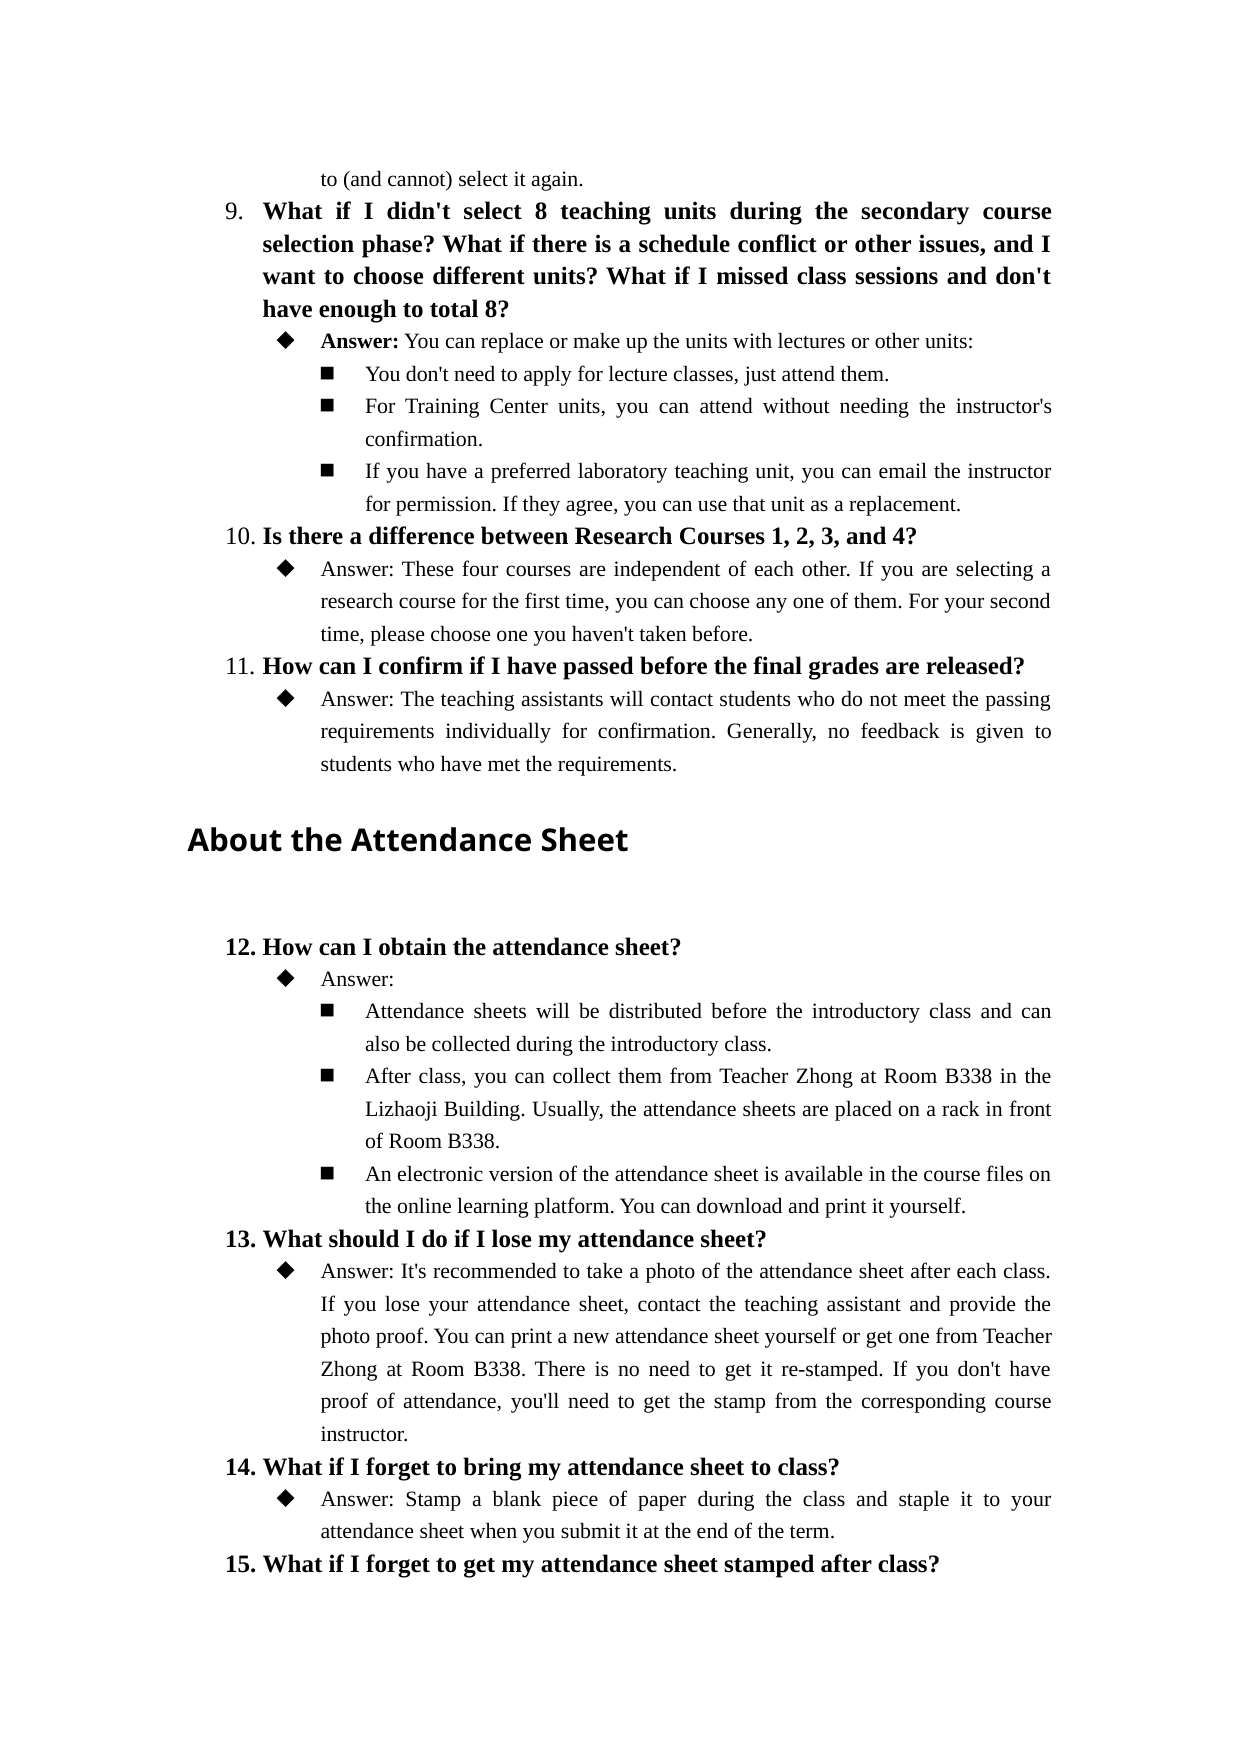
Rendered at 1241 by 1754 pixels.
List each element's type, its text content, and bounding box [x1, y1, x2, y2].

list You don't need to apply for lecture classes, just attend them. [319, 357, 1053, 389]
list What if I didn't select 8 teaching units during the secondary course selection phase? What if there is a schedule conflict or other issues, and I want to choose different units? What if I missed class sessions and don't have enough to total 8? [225, 194, 1053, 324]
list Answer: These four courses are independent of each other. If you are selecting a research course for the first time, you can choose any one of them. For your second time, please choose one you haven't taken before. [274, 552, 1053, 649]
list Attendance sheets will be distributed before the introductory class and can also be collected during the introductory class. [319, 995, 1053, 1060]
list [274, 162, 1053, 194]
list If you have a preferred laboratory teaching unit, you can email the instructor for permission. If they agree, you can use that unit as a replacement. [319, 454, 1053, 519]
list Answer: You can replace or make up the units with lectures or other units: [274, 324, 1053, 357]
list How can I confirm if I have passed before the final grades are released? [225, 649, 1053, 682]
list Answer: The teaching assistants will contact students who do not meet the passing requirements individually for confirmation. Generally, no feedback is given to students who have met the requirements. [274, 682, 1053, 779]
list What should I do if I lose my attendance sheet? [225, 1222, 1053, 1255]
list Is there a difference between Research Courses 1, 2, 3, and 4? [225, 519, 1053, 552]
list An electronic version of the attendance sheet is available in the course files on the online learning platform. You can download and print it yourself. [319, 1157, 1053, 1222]
list Answer: It's recommended to take a photo of the attendance sheet after each class. If you lose your attendance sheet, contact the teaching assistant and provide the photo proof. You can print a new attendance sheet yourself or get one from Teacher Zhong at Room B338. There is no need to get it re-stamped. If you don't have proof of attendance, you'll need to get the stamp from the corresponding course instructor. [274, 1255, 1053, 1450]
list What if I forget to bring my attendance sheet to class? [225, 1450, 1053, 1482]
list What if I forget to get my attendance sheet stamped after class? [225, 1547, 1053, 1580]
list Answer: Stamp a blank piece of paper during the class and staple it to your attendance sheet when you submit it at the end of the term. [274, 1482, 1053, 1547]
list For Training Center units, you can attend without needing the instructor's confirmation. [319, 389, 1053, 454]
list Answer: [274, 962, 1053, 995]
subtitle About the Attendance Sheet [187, 807, 1053, 872]
list How can I obtain the attendance sheet? [225, 930, 1053, 962]
list After class, you can collect them from Teacher Zhong at Room B338 in the Lizhaoji Building. Usually, the attendance sheets are placed on a rack in front of Room B338. [319, 1060, 1053, 1157]
